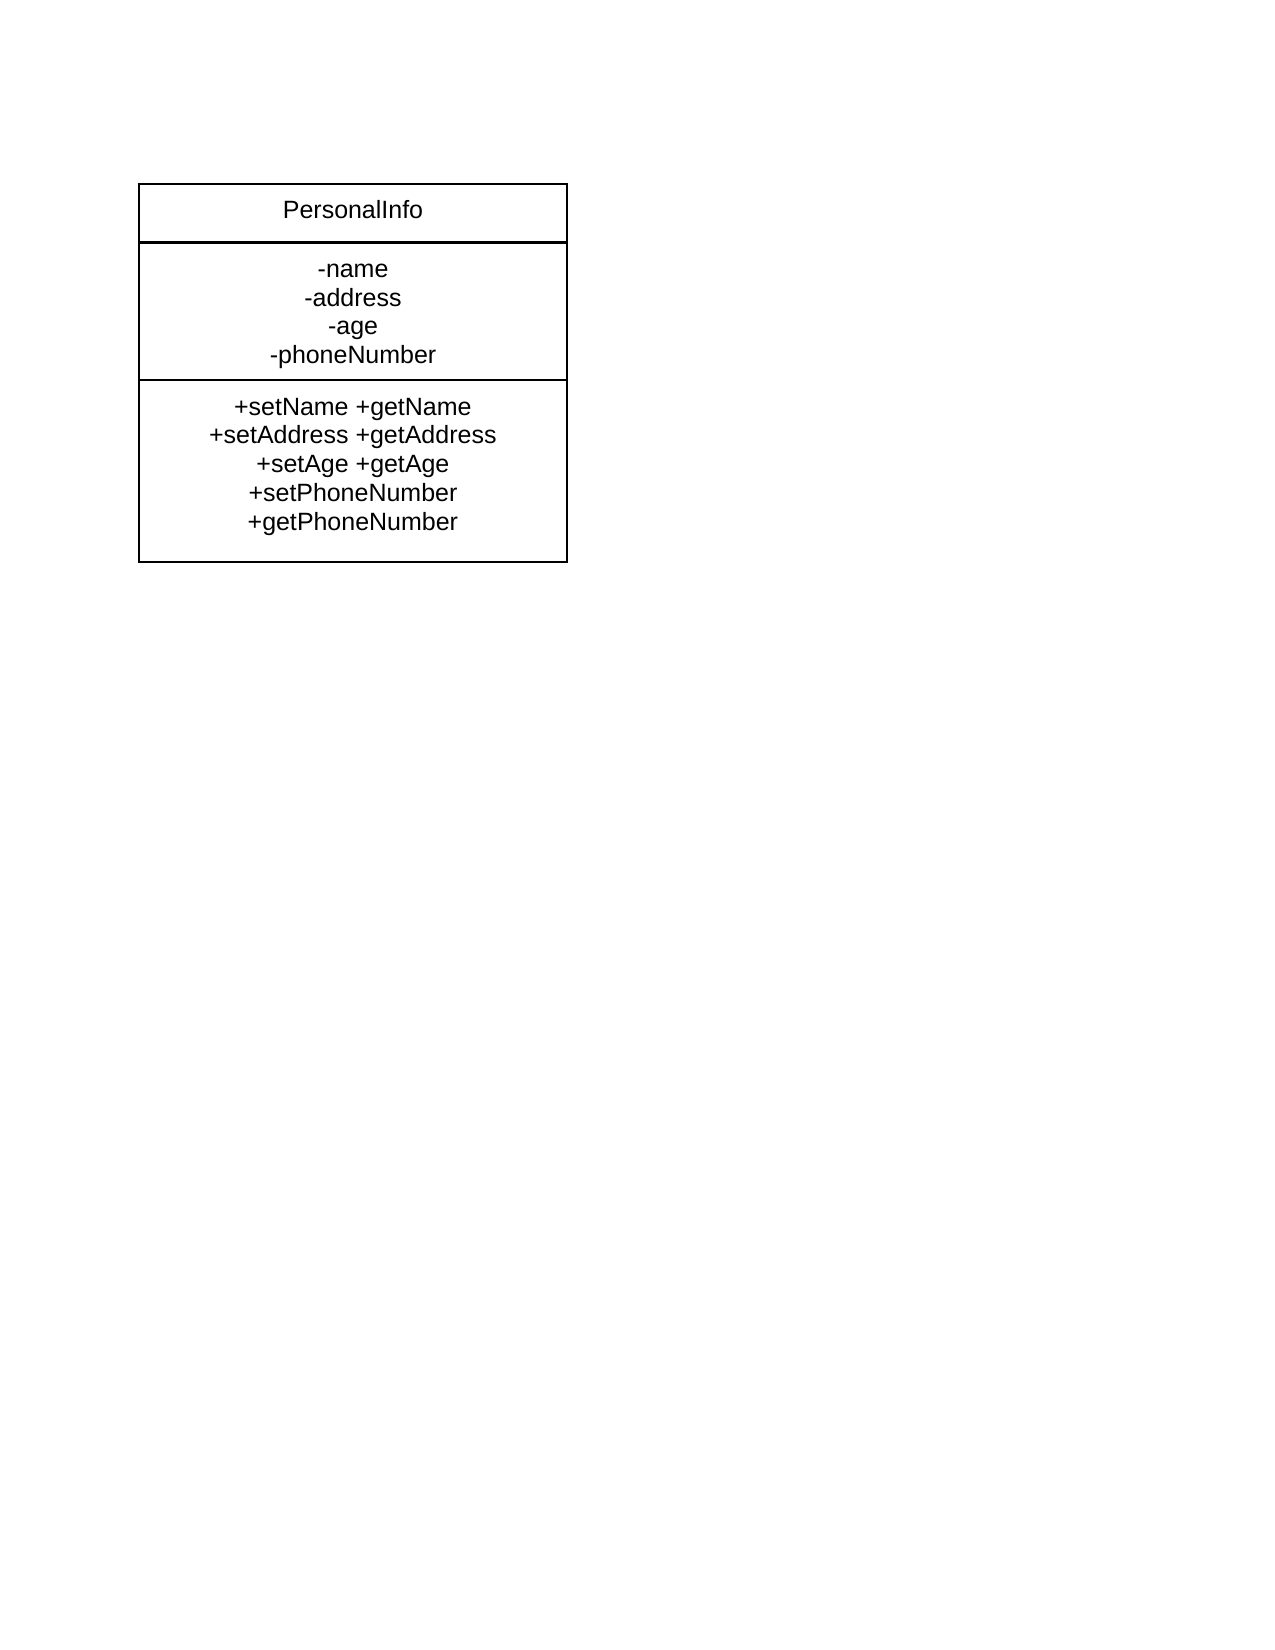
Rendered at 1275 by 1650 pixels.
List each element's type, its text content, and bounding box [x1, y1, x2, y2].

table_cell +setName +getName +setAddress +getAddress +setAge +getAge +setPhoneNumber +getPhoneNumber [140, 381, 566, 561]
table_cell -name -address -age -phoneNumber [140, 244, 566, 379]
table_header PersonalInfo [140, 185, 566, 241]
